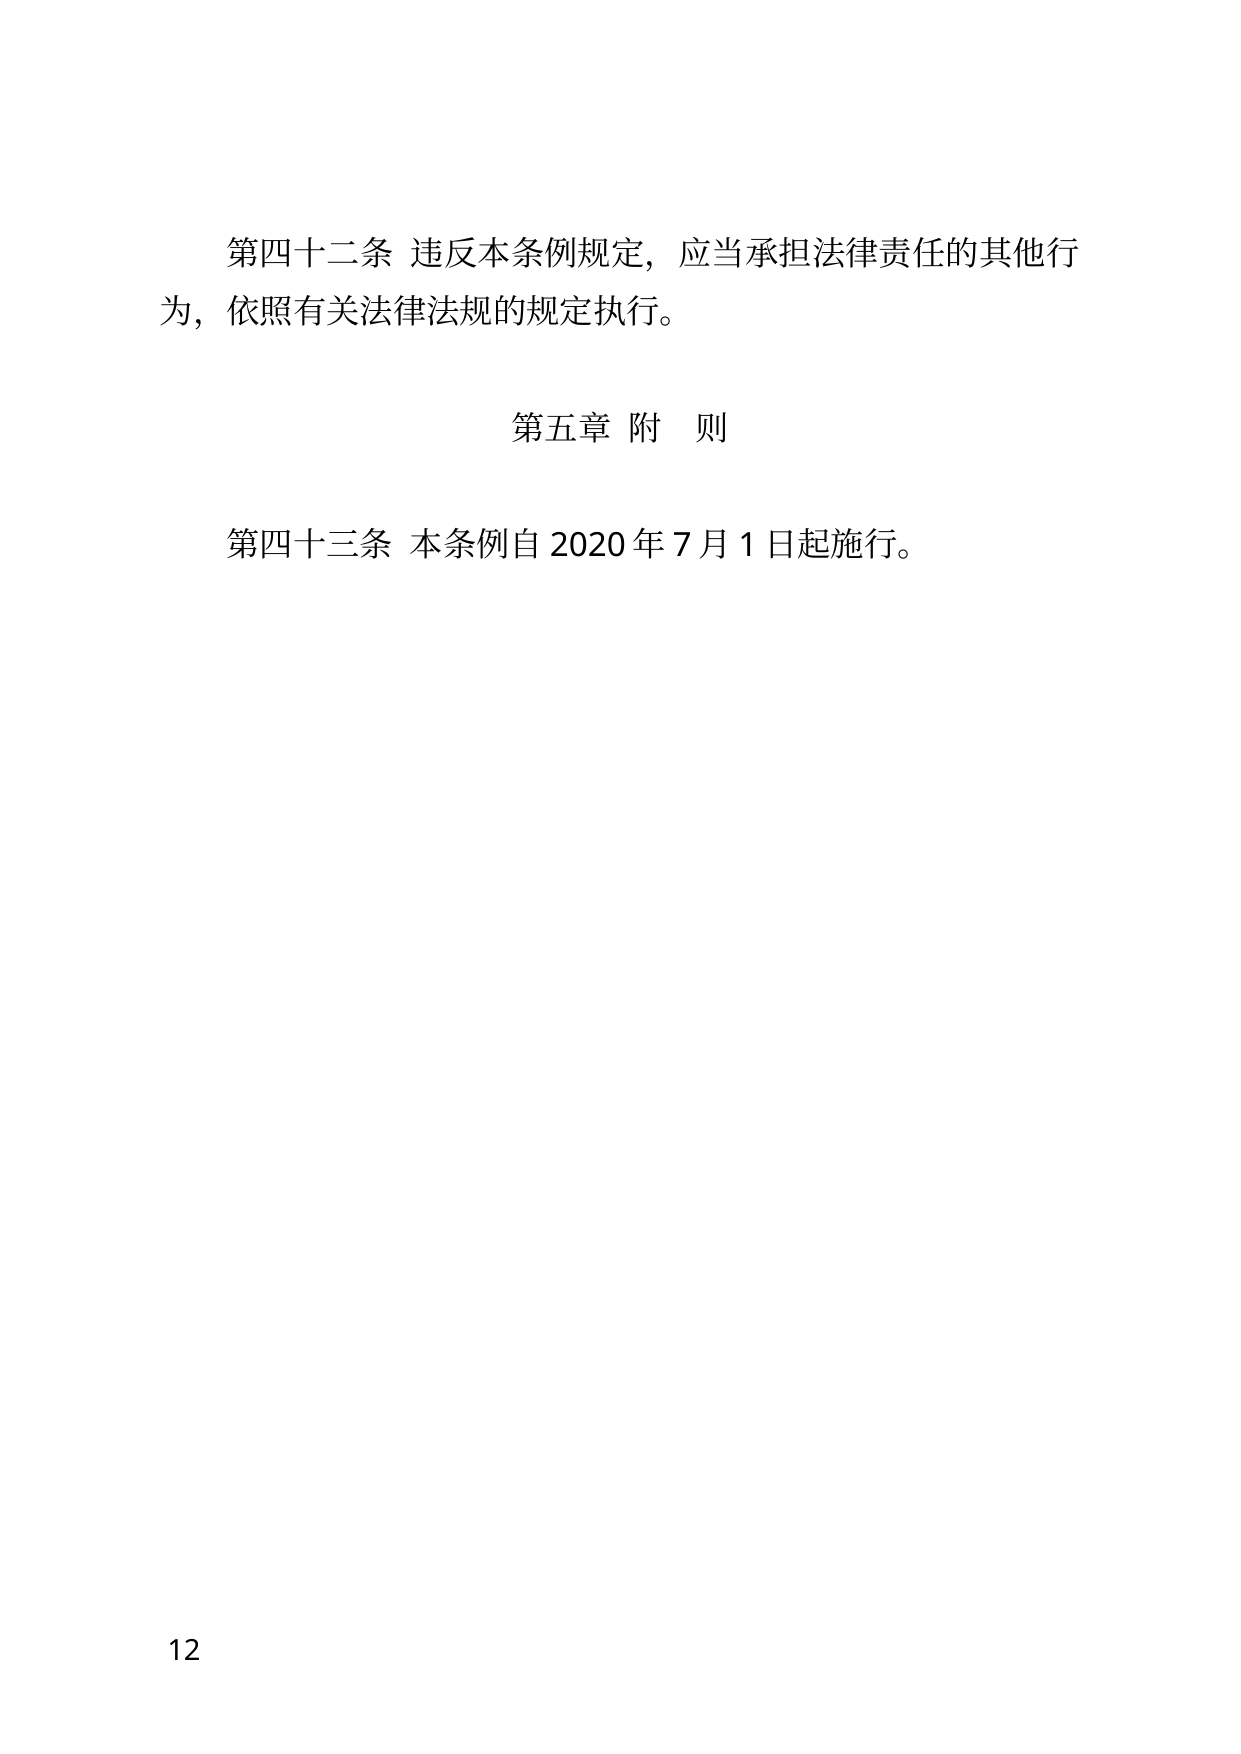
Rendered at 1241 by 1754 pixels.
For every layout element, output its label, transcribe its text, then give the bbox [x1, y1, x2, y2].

text 第四十三条 本条例自2020年7月1日起施行。 [159, 510, 1081, 568]
text 第四十二条 违反本条例规定，应当承担法律责任的其他行为，依照有关法律法规的规定执行。 [159, 218, 1081, 335]
text 第五章 附 则 [159, 393, 1081, 452]
